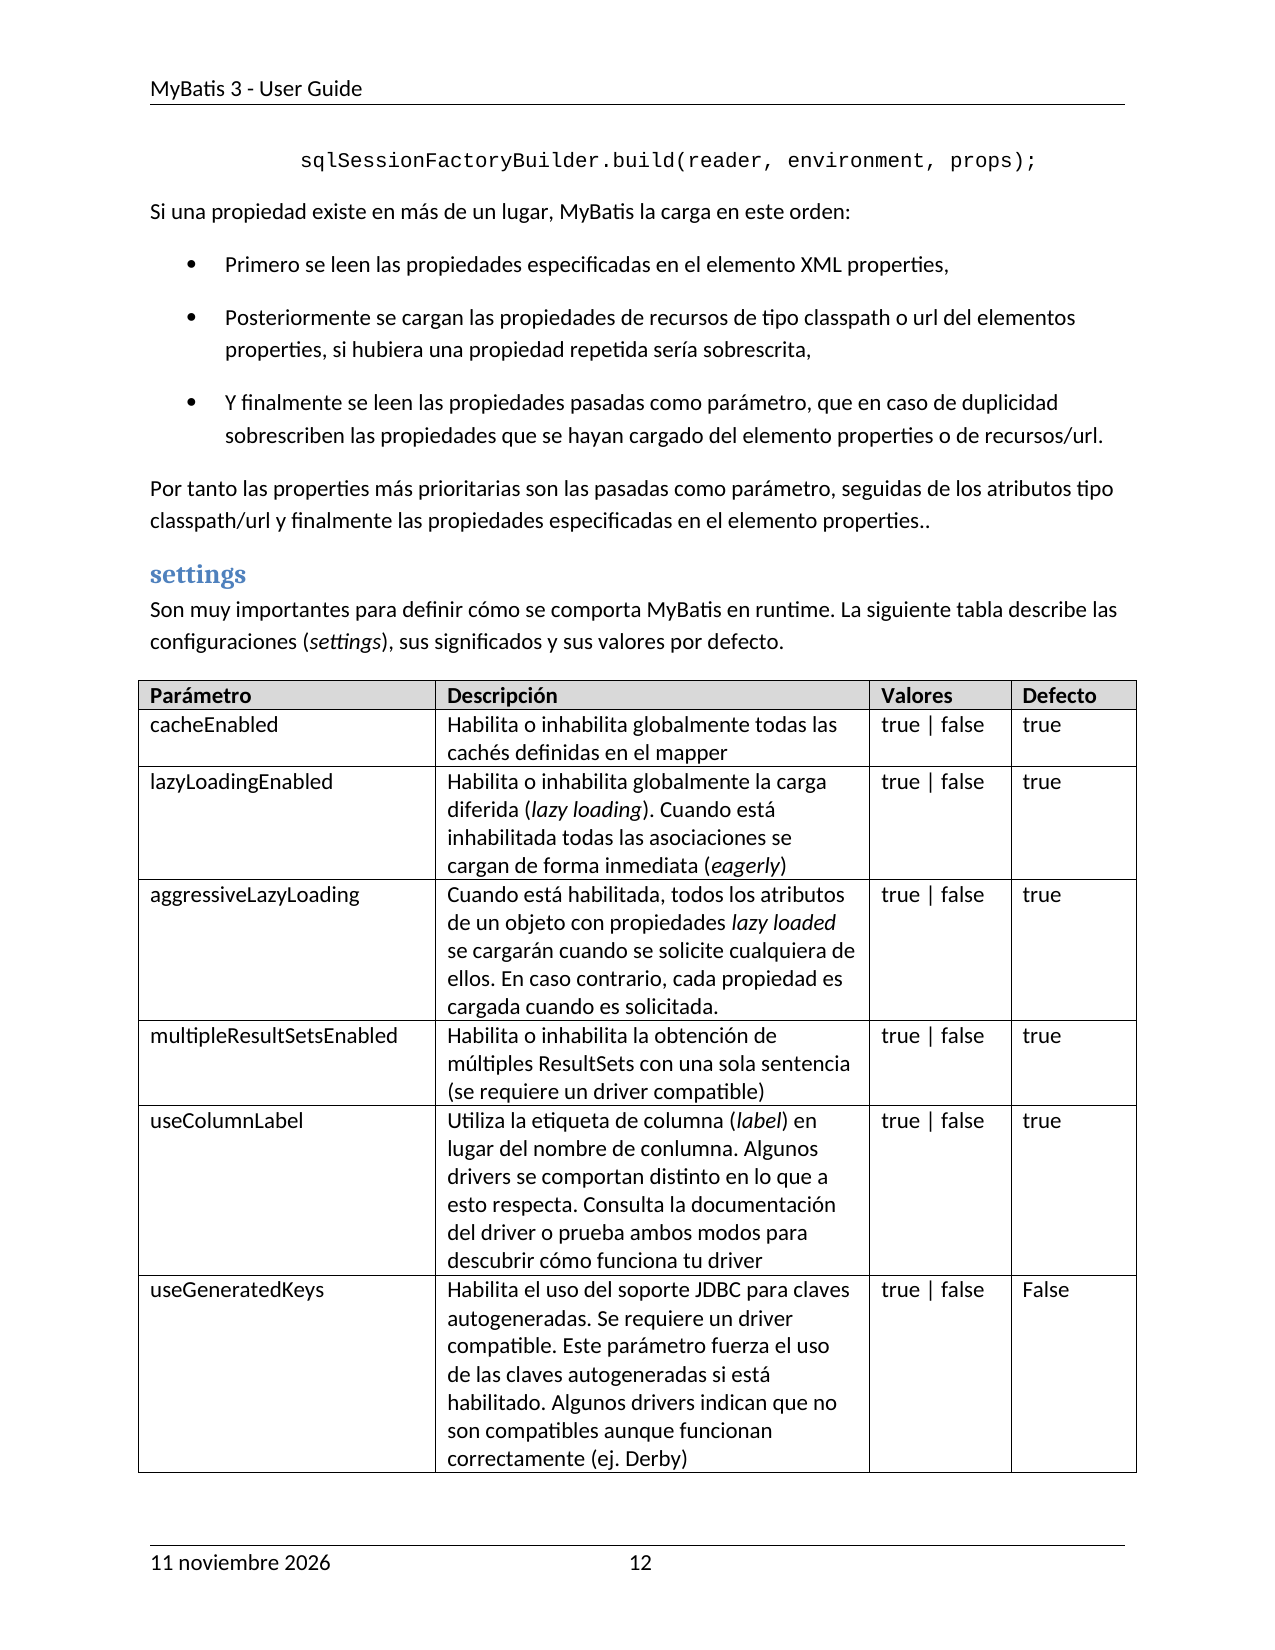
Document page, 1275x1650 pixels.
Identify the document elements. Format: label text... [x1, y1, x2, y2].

table_header Parámetro [139, 681, 435, 709]
table_cell Cuando está habilitada, todos los atributos de un objeto con propiedades lazy loaded se cargarán cuando se solicite cualquiera de ellos. En caso contrario, cada propiedad es cargada cuando es solicitada. [436, 880, 869, 1020]
table_cell true | false [870, 710, 1011, 766]
table_cell true | false [870, 1106, 1011, 1274]
table_header Defecto [1012, 681, 1136, 709]
text Son muy importantes para definir cómo se comporta MyBatis en runtime. La siguiente tabla describe las configuraciones (settings), sus significados y sus valores por defecto. [150, 595, 1125, 655]
list Primero se leen las propiedades especificadas en el elemento XML properties, [187, 250, 1125, 278]
table_cell False [1012, 1276, 1136, 1472]
subtitle settings [150, 559, 1125, 590]
table_cell Habilita o inhabilita la obtención de múltiples ResultSets con una sola sentencia (se requiere un driver compatible) [436, 1021, 869, 1105]
list Y finalmente se leen las propiedades pasadas como parámetro, que en caso de duplicidad sobrescriben las propiedades que se hayan cargado del elemento properties o de recursos/url. [187, 388, 1125, 449]
table_cell Habilita el uso del soporte JDBC para claves autogeneradas. Se requiere un driver compatible. Este parámetro fuerza el uso de las claves autogeneradas si está habilitado. Algunos drivers indican que no son compatibles aunque funcionan correctamente (ej. Derby) [436, 1276, 869, 1472]
table_cell useColumnLabel [139, 1106, 435, 1274]
text Por tanto las properties más prioritarias son las pasadas como parámetro, seguidas de los atributos tipo classpath/url y finalmente las propiedades especificadas en el elemento properties.. [150, 474, 1125, 534]
text sqlSessionFactoryBuilder.build(reader, environment, props); [300, 150, 1125, 174]
table_cell aggressiveLazyLoading [139, 880, 435, 1020]
table_cell true [1012, 1021, 1136, 1105]
table_cell true [1012, 710, 1136, 766]
table_cell multipleResultSetsEnabled [139, 1021, 435, 1105]
text Si una propiedad existe en más de un lugar, MyBatis la carga en este orden: [150, 197, 1125, 225]
table_cell true [1012, 880, 1136, 1020]
table_cell true | false [870, 880, 1011, 1020]
table_cell true | false [870, 1021, 1011, 1105]
table_cell true | false [870, 1276, 1011, 1472]
table_header Descripción [436, 681, 869, 709]
list Posteriormente se cargan las propiedades de recursos de tipo classpath o url del elementos properties, si hubiera una propiedad repetida sería sobrescrita, [187, 303, 1125, 363]
table_cell Habilita o inhabilita globalmente todas las cachés definidas en el mapper [436, 710, 869, 766]
table_cell Utiliza la etiqueta de columna (label) en lugar del nombre de conlumna. Algunos drivers se comportan distinto en lo que a esto respecta. Consulta la documentación del driver o prueba ambos modos para descubrir cómo funciona tu driver [436, 1106, 869, 1274]
table_cell true [1012, 1106, 1136, 1274]
table_cell lazyLoadingEnabled [139, 767, 435, 879]
table_cell true [1012, 767, 1136, 879]
table_cell cacheEnabled [139, 710, 435, 766]
table_cell useGeneratedKeys [139, 1276, 435, 1472]
table_cell true | false [870, 767, 1011, 879]
table_header Valores [870, 681, 1011, 709]
table_cell Habilita o inhabilita globalmente la carga diferida (lazy loading). Cuando está inhabilitada todas las asociaciones se cargan de forma inmediata (eagerly) [436, 767, 869, 879]
